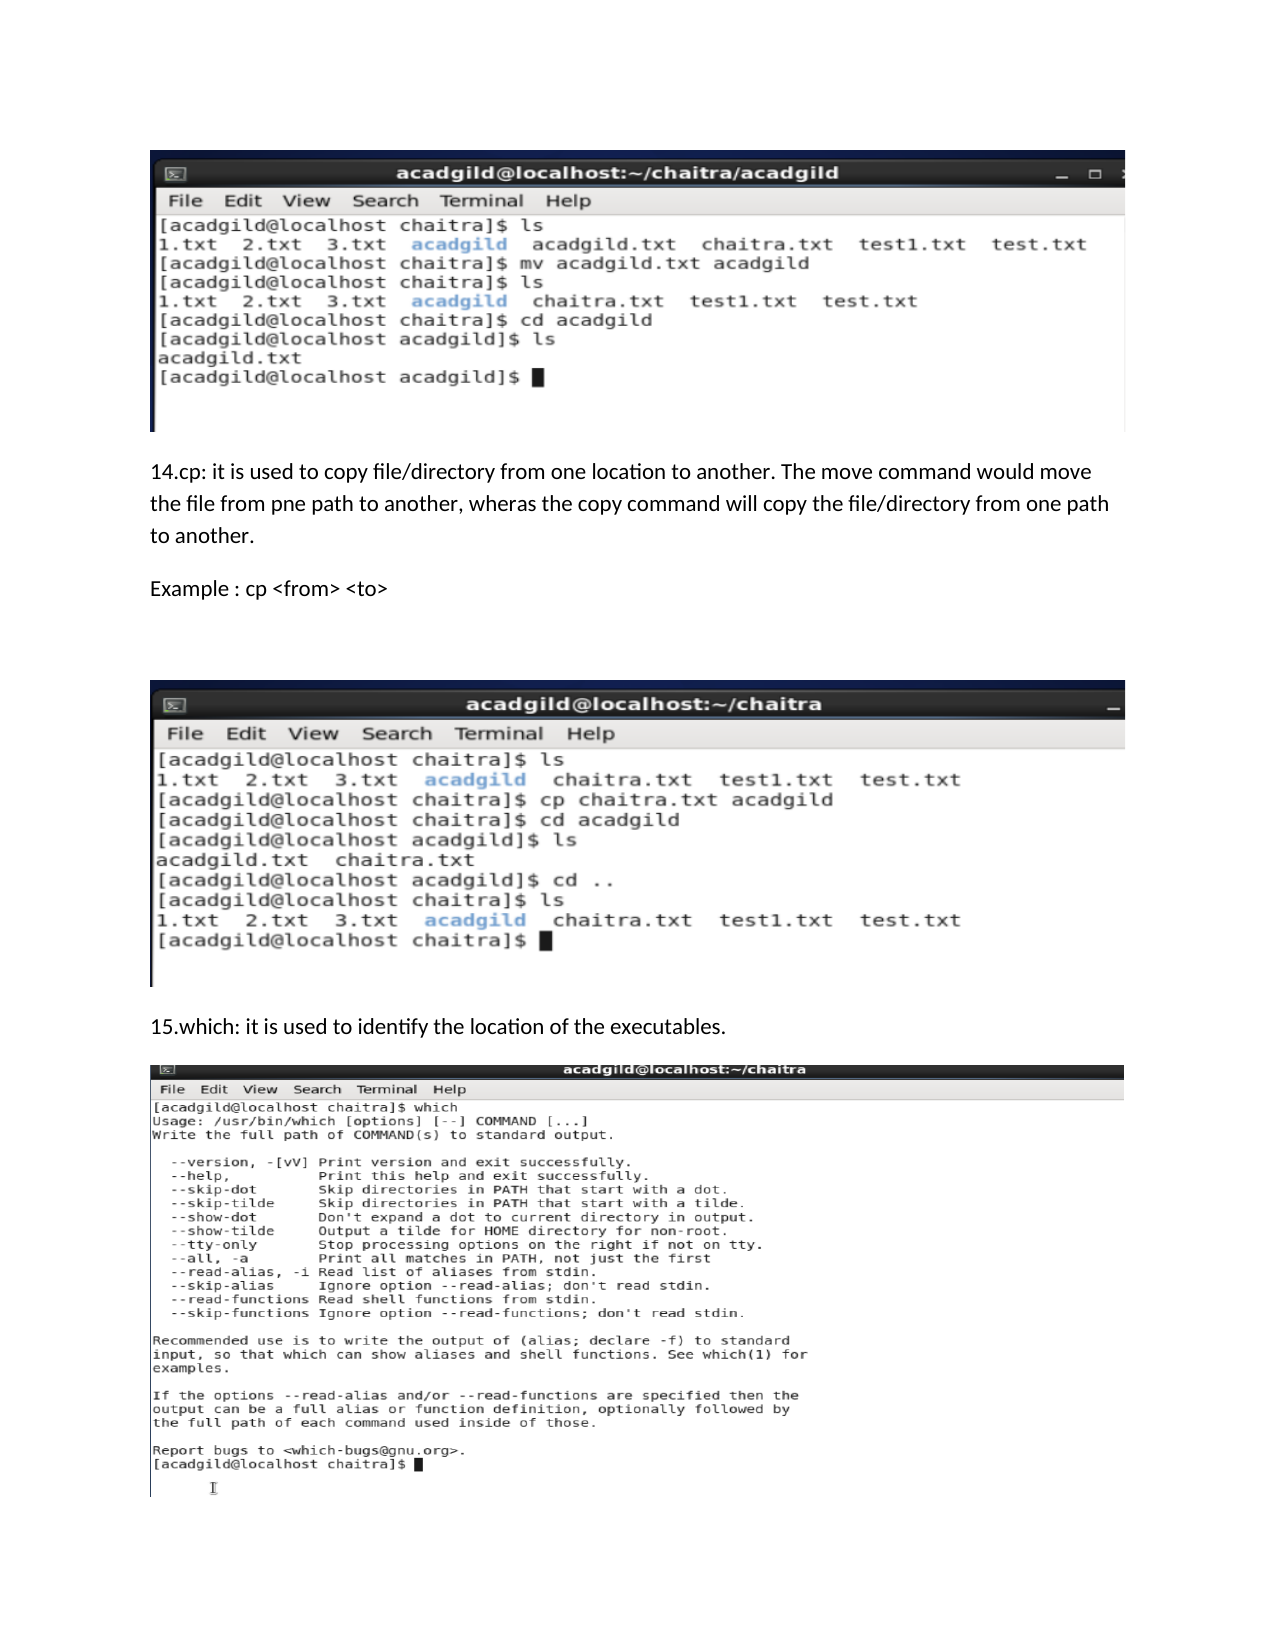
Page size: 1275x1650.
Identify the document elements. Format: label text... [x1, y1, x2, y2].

text Example : cp <from> <to> [150, 574, 1125, 602]
picture [150, 150, 1125, 432]
picture [150, 680, 1125, 987]
text 14.cp: it is used to copy file/directory from one location to another. The move command would move the file from pne path to another, wheras the copy command will copy the file/directory from one path to another. [150, 457, 1125, 549]
text 15.which: it is used to identify the location of the executables. [150, 1012, 1125, 1040]
picture [150, 1065, 1124, 1497]
